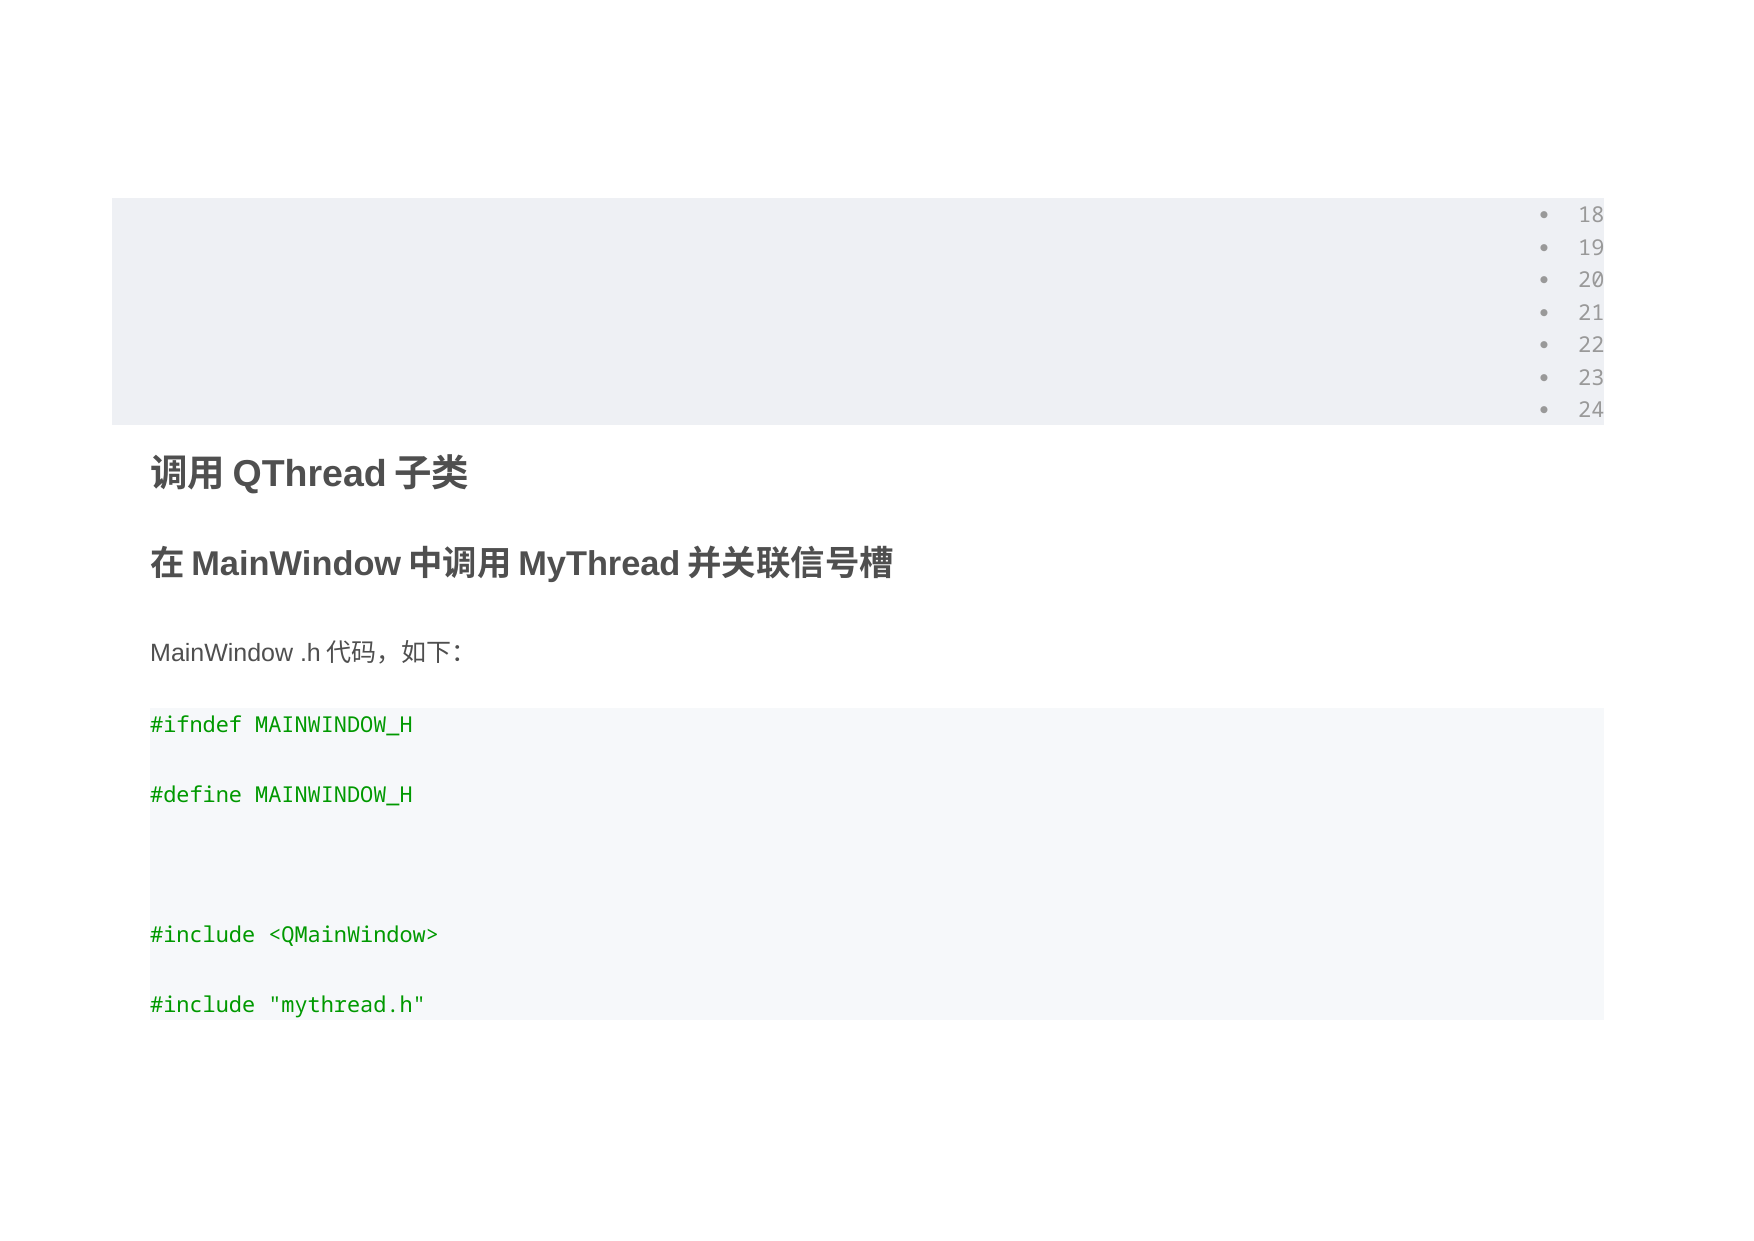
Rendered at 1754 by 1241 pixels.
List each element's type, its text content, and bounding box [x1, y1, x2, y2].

list 22 [112, 328, 1604, 360]
text #include <QMainWindow> [150, 918, 1604, 950]
list 23 [112, 360, 1604, 393]
list 20 [112, 263, 1604, 295]
list 18 [112, 198, 1604, 230]
text #include "mythread.h" [150, 988, 1604, 1020]
text 在MainWindow中调用MyThread并关联信号槽 [150, 528, 1604, 593]
text #define MAINWINDOW_H [150, 778, 1604, 810]
list 24 [112, 393, 1604, 425]
list 21 [112, 295, 1604, 328]
text #ifndef MAINWINDOW_H [150, 708, 1604, 740]
text MainWindow .h代码，如下： [150, 618, 1604, 683]
list 19 [112, 230, 1604, 263]
text 调用QThread子类 [150, 438, 1604, 503]
